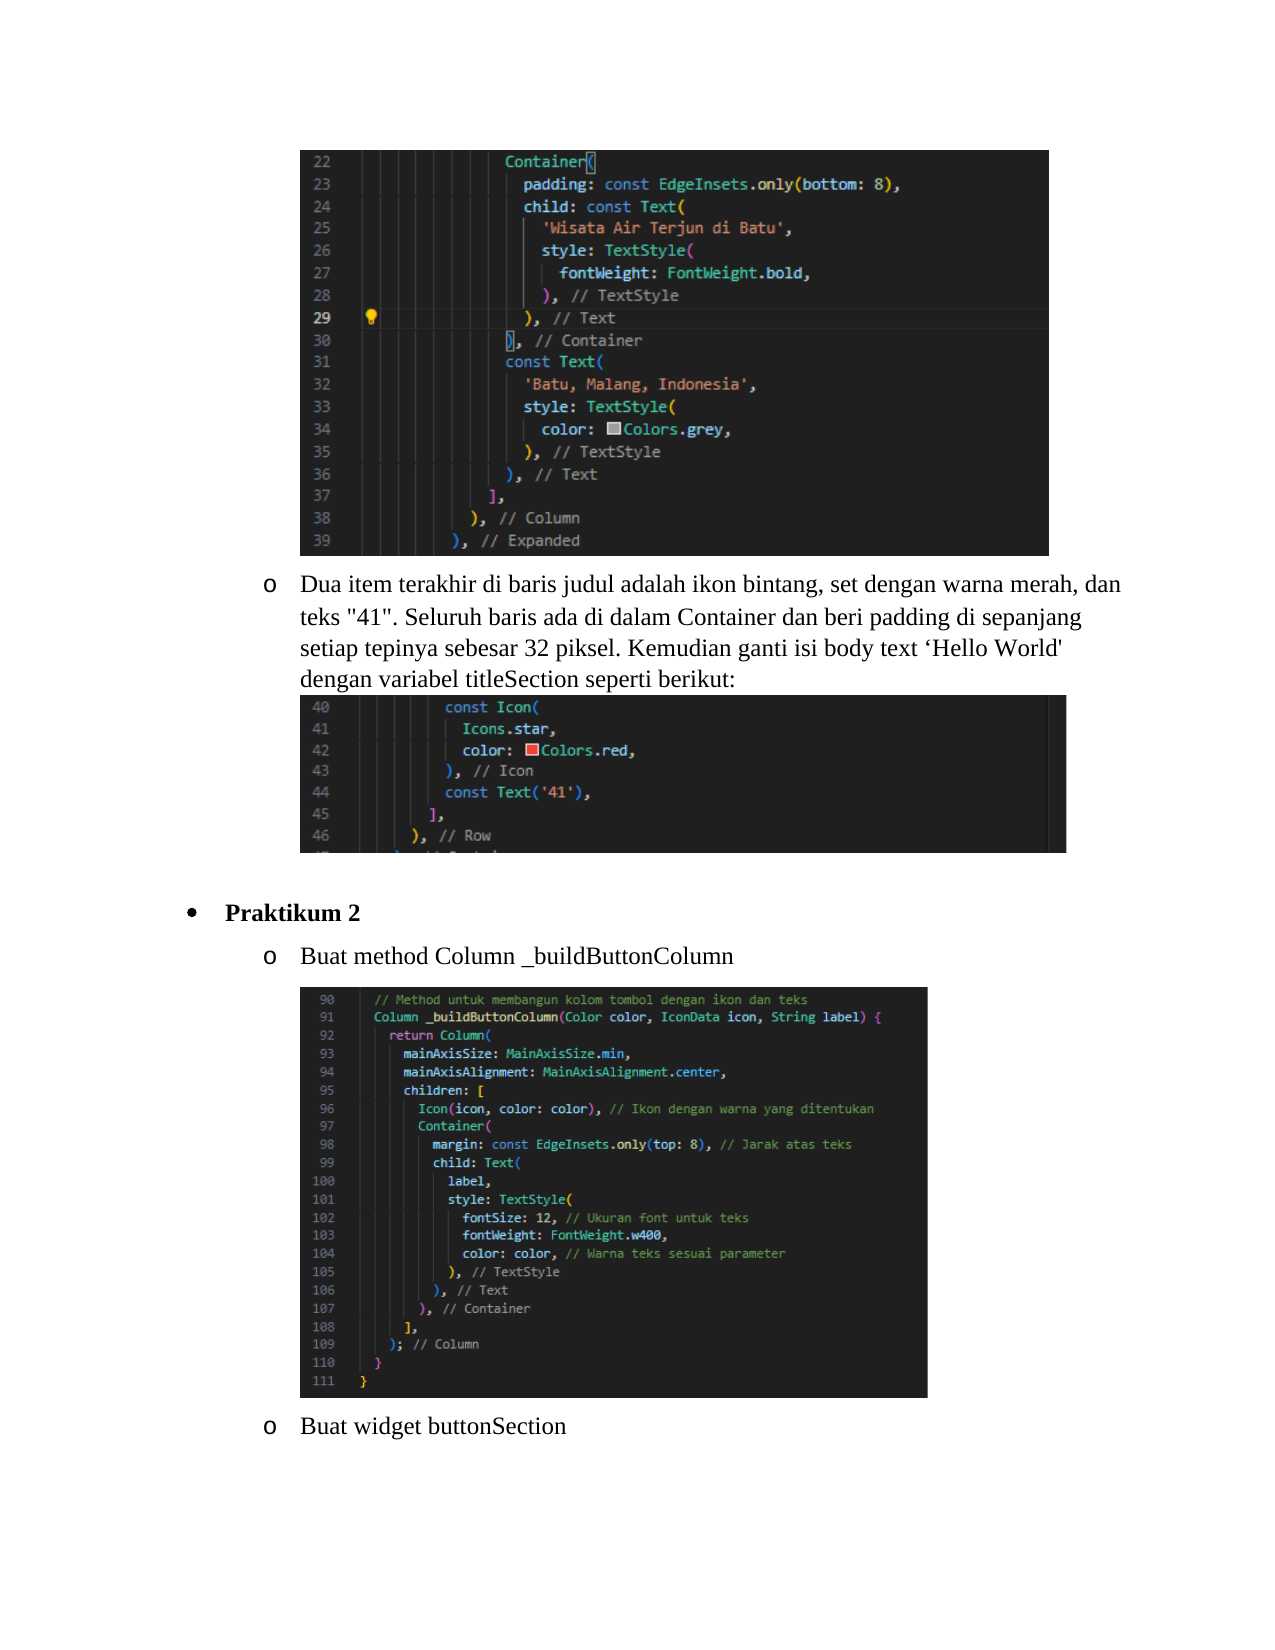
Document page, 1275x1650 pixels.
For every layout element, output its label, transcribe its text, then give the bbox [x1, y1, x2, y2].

picture [300, 695, 1067, 853]
picture [300, 150, 1049, 556]
list Dua item terakhir di baris judul adalah ikon bintang, set dengan warna merah, dan teks "41". Seluruh baris ada di dalam Container dan beri padding di sepanjang setiap tepinya sebesar 32 piksel. Kemudian ganti isi body text ‘Hello World' dengan variabel titleSection seperti berikut: [262, 569, 1125, 693]
list Praktikum 2 [187, 898, 1125, 927]
picture [300, 987, 928, 1398]
list Buat method Column _buildButtonColumn [262, 941, 1125, 972]
list Buat widget buttonSection [262, 1411, 1125, 1442]
